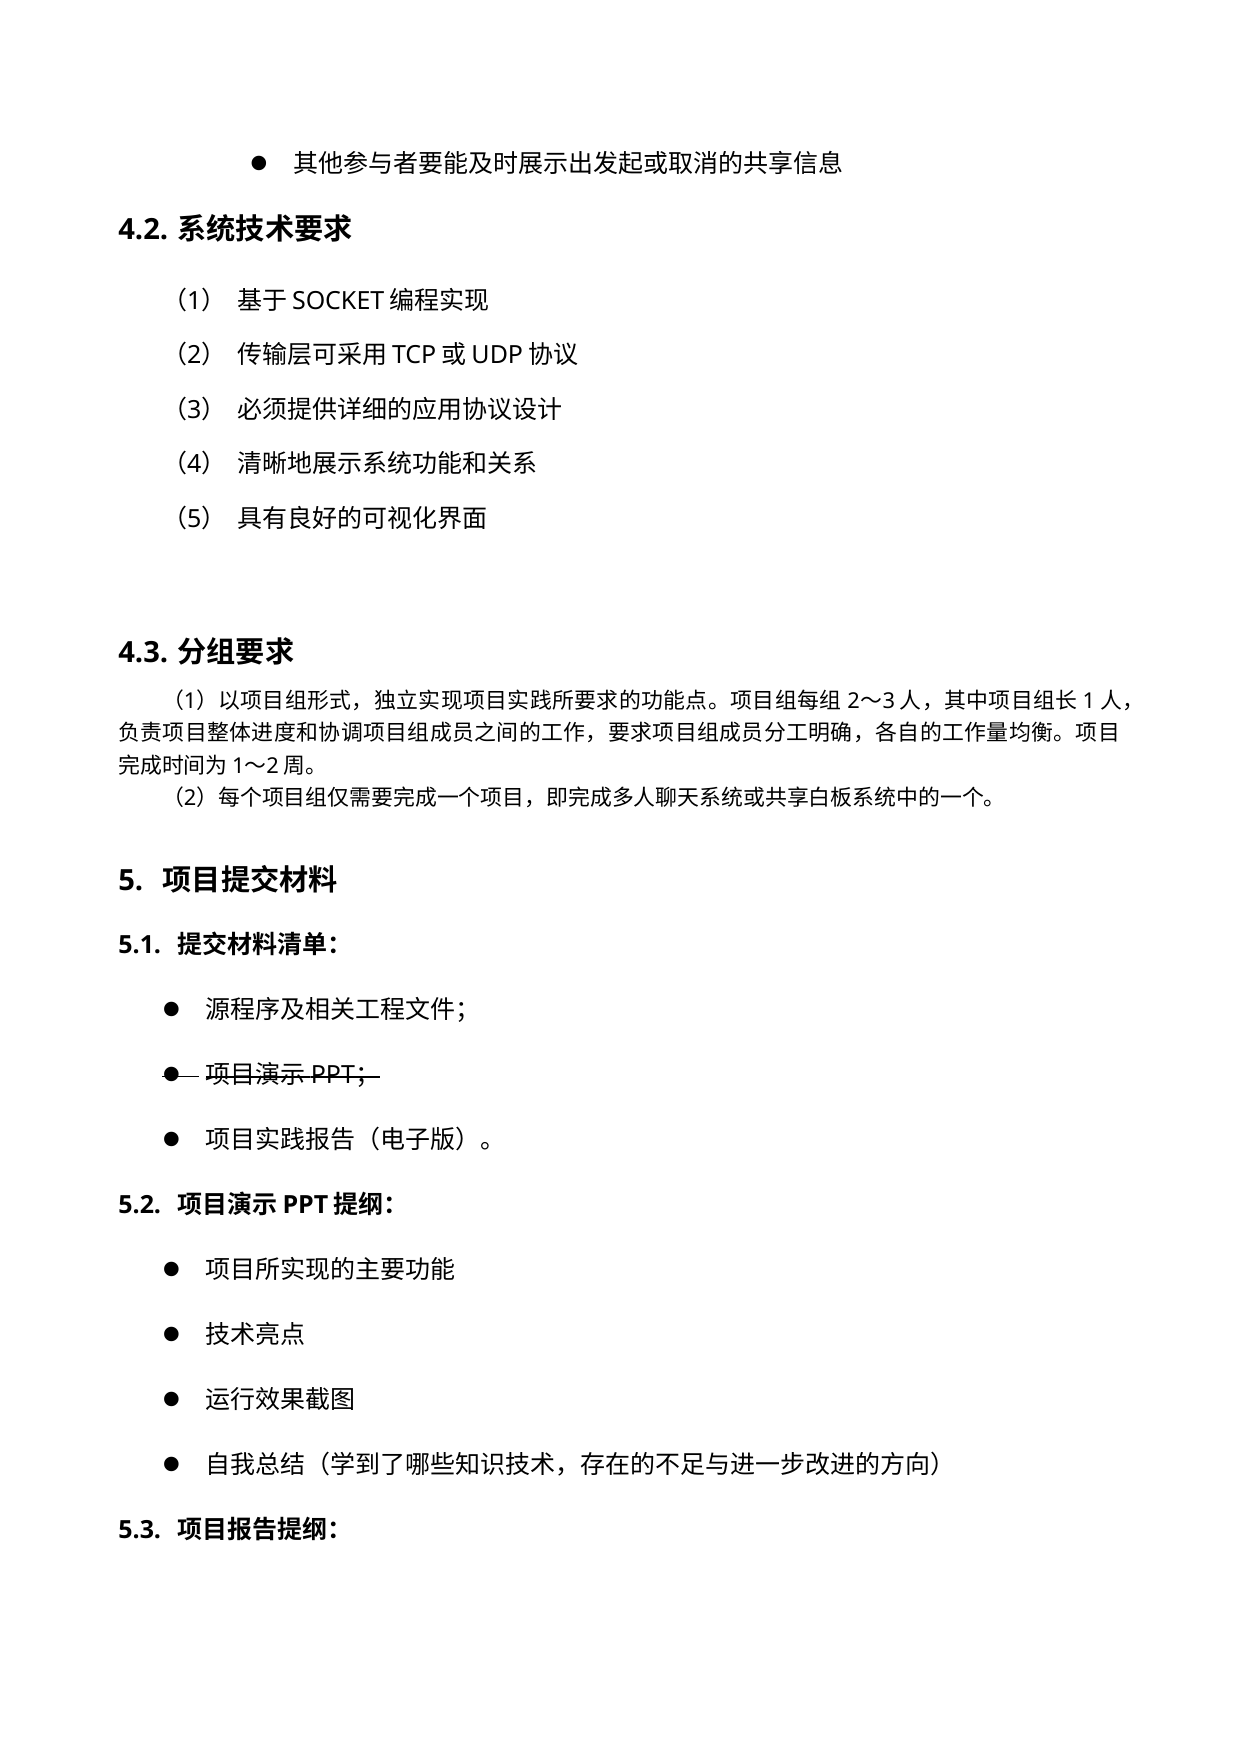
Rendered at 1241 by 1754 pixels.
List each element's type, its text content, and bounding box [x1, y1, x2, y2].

list 项目演示PPT提纲： [118, 1170, 1122, 1235]
list 每个项目组仅需要完成一个项目，即完成多人聊天系统或共享白板系统中的一个。 [118, 780, 1122, 812]
list 项目演示PPT； [162, 1040, 1122, 1105]
list 系统技术要求 [118, 194, 1122, 259]
list 提交材料清单： [118, 910, 1122, 975]
list 传输层可采用TCP或UDP协议 [162, 335, 1122, 371]
list 以项目组形式，独立实现项目实践所要求的功能点。项目组每组2～3人，其中项目组长1人，负责项目整体进度和协调项目组成员之间的工作，要求项目组成员分工明确，各自的工作量均衡。项目完成时间为1～2周。 [118, 682, 1122, 780]
list 清晰地展示系统功能和关系 [162, 444, 1122, 480]
list 源程序及相关工程文件； [162, 975, 1122, 1040]
list 分组要求 [118, 617, 1122, 682]
list 其他参与者要能及时展示出发起或取消的共享信息 [249, 129, 1122, 194]
list 技术亮点 [162, 1300, 1122, 1365]
list 项目提交材料 [118, 845, 1122, 910]
list 必须提供详细的应用协议设计 [162, 389, 1122, 426]
list 自我总结（学到了哪些知识技术，存在的不足与进一步改进的方向） [162, 1430, 1122, 1495]
list 基于SOCKET编程实现 [162, 281, 1122, 317]
list 运行效果截图 [162, 1365, 1122, 1430]
list 项目实践报告（电子版）。 [162, 1105, 1122, 1170]
list 具有良好的可视化界面 [162, 498, 1122, 534]
list 项目所实现的主要功能 [162, 1235, 1122, 1300]
list 项目报告提纲： [118, 1495, 1122, 1560]
